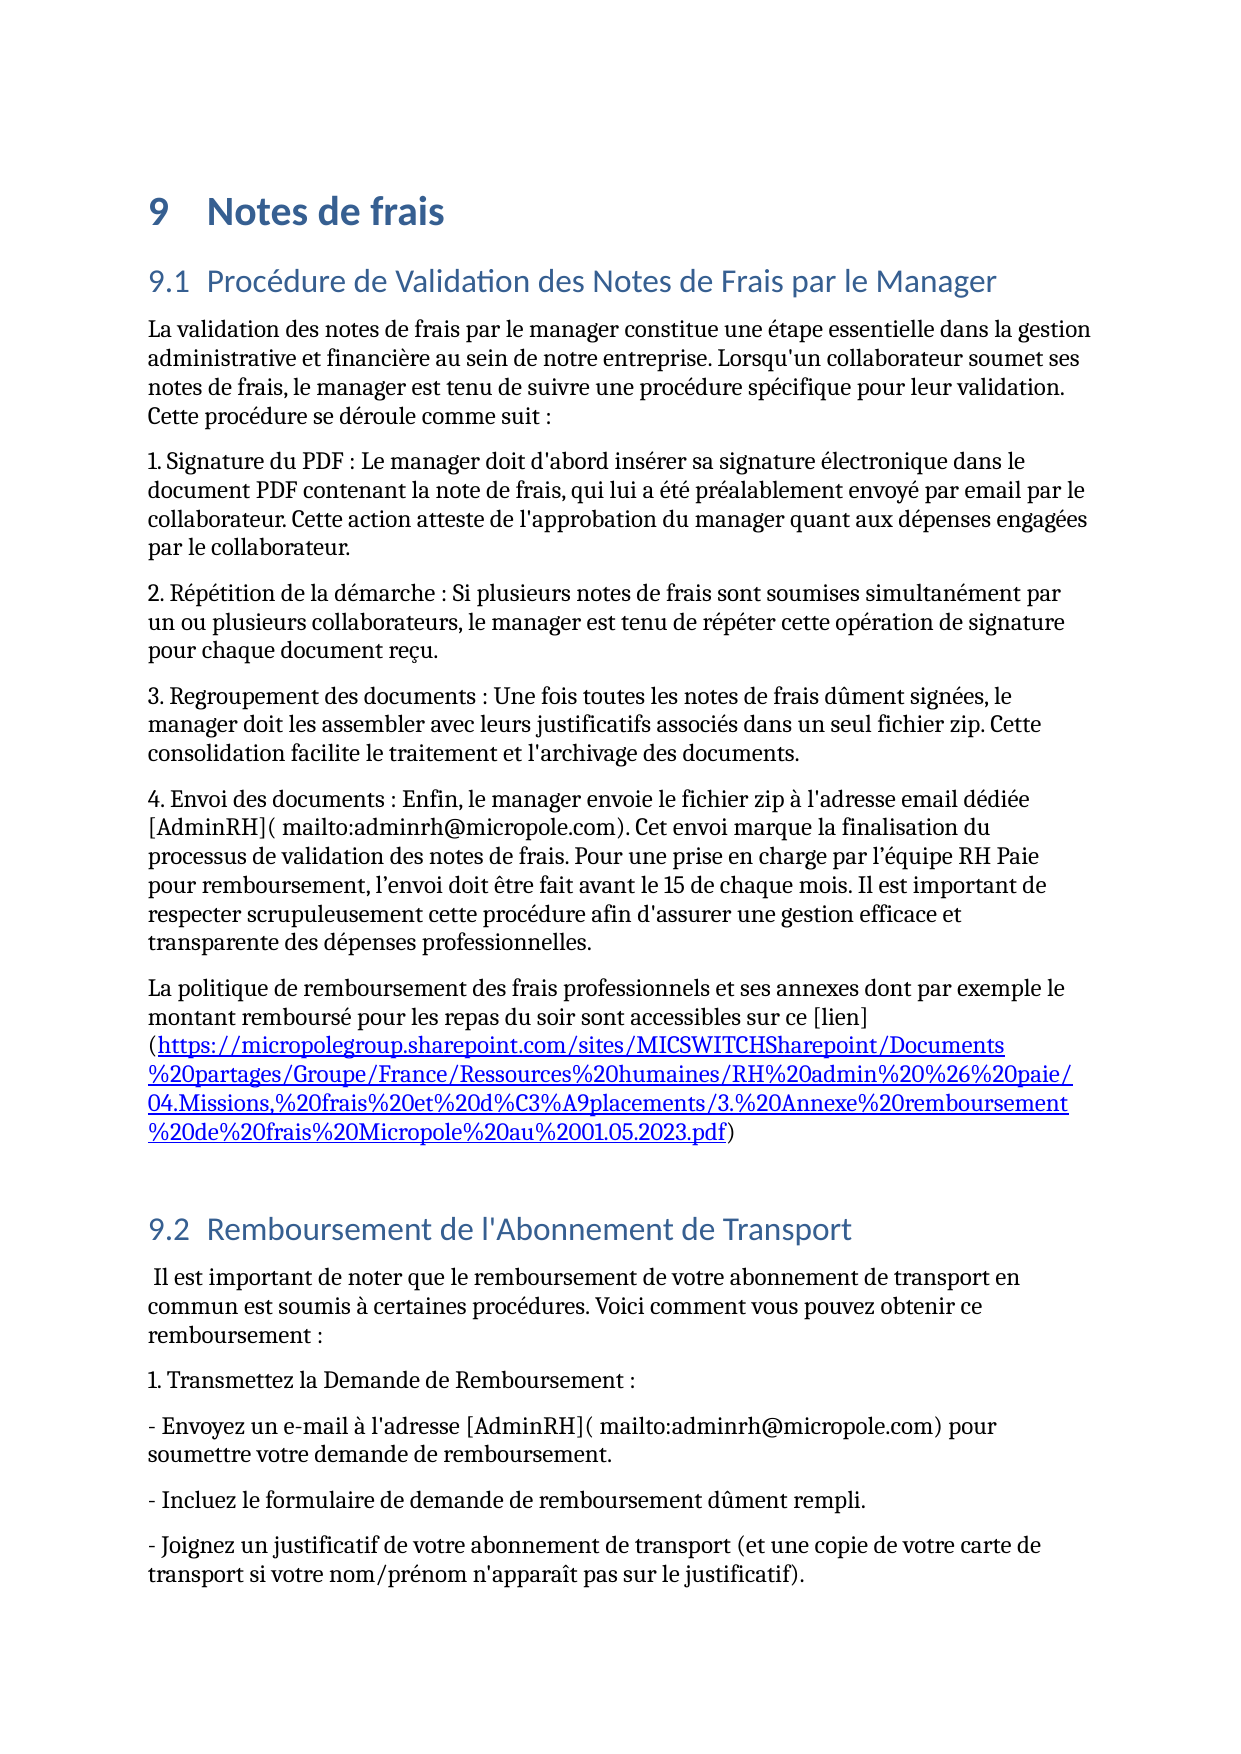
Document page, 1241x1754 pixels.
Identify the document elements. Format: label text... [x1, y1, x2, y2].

subtitle Remboursement de l'Abonnement de Transport [148, 1208, 1093, 1249]
text 1. Transmettez la Demande de Remboursement : [148, 1366, 1093, 1395]
text - Incluez le formulaire de demande de remboursement dûment rempli. [148, 1486, 1093, 1514]
text - Envoyez un e-mail à l'adresse [AdminRH]( mailto:adminrh@micropole.com) pour soumettre votre demande de remboursement. [148, 1412, 1093, 1469]
text La politique de remboursement des frais professionnels et ses annexes dont par exemple le montant remboursé pour les repas du soir sont accessibles sur ce [lien] (https://micropolegroup.sharepoint.com/sites/MICSWITCHSharepoint/Documents%20partages/Groupe/France/Ressources%20humaines/RH%20admin%20%26%20paie/04.Missions,%20frais%20et%20d%C3%A9placements/3.%20Annexe%20remboursement%20de%20frais%20Micropole%20au%2001.05.2023.pdf) [148, 974, 1093, 1146]
subtitle Procédure de Validation des Notes de Frais par le Manager [148, 260, 1093, 301]
text La validation des notes de frais par le manager constitue une étape essentielle dans la gestion administrative et financière au sein de notre entreprise. Lorsqu'un collaborateur soumet ses notes de frais, le manager est tenu de suivre une procédure spécifique pour leur validation. Cette procédure se déroule comme suit : [148, 315, 1093, 430]
text 2. Répétition de la démarche : Si plusieurs notes de frais sont soumises simultanément par un ou plusieurs collaborateurs, le manager est tenu de répéter cette opération de signature pour chaque document reçu. [148, 579, 1093, 665]
text Il est important de noter que le remboursement de votre abonnement de transport en commun est soumis à certaines procédures. Voici comment vous pouvez obtenir ce remboursement : [148, 1263, 1093, 1349]
text 1. Signature du PDF : Le manager doit d'abord insérer sa signature électronique dans le document PDF contenant la note de frais, qui lui a été préalablement envoyé par email par le collaborateur. Cette action atteste de l'approbation du manager quant aux dépenses engagées par le collaborateur. [148, 447, 1093, 562]
text - Joignez un justificatif de votre abonnement de transport (et une copie de votre carte de transport si votre nom/prénom n'apparaît pas sur le justificatif). [148, 1531, 1093, 1589]
text 3. Regroupement des documents : Une fois toutes les notes de frais dûment signées, le manager doit les assembler avec leurs justificatifs associés dans un seul fichier zip. Cette consolidation facilite le traitement et l'archivage des documents. [148, 682, 1093, 768]
subtitle Notes de frais [148, 185, 1093, 236]
text 4. Envoi des documents : Enfin, le manager envoie le fichier zip à l'adresse email dédiée [AdminRH]( mailto:adminrh@micropole.com). Cet envoi marque la finalisation du processus de validation des notes de frais. Pour une prise en charge par l’équipe RH Paie pour remboursement, l’envoi doit être fait avant le 15 de chaque mois. Il est important de respecter scrupuleusement cette procédure afin d'assurer une gestion efficace et transparente des dépenses professionnelles. [148, 784, 1093, 957]
